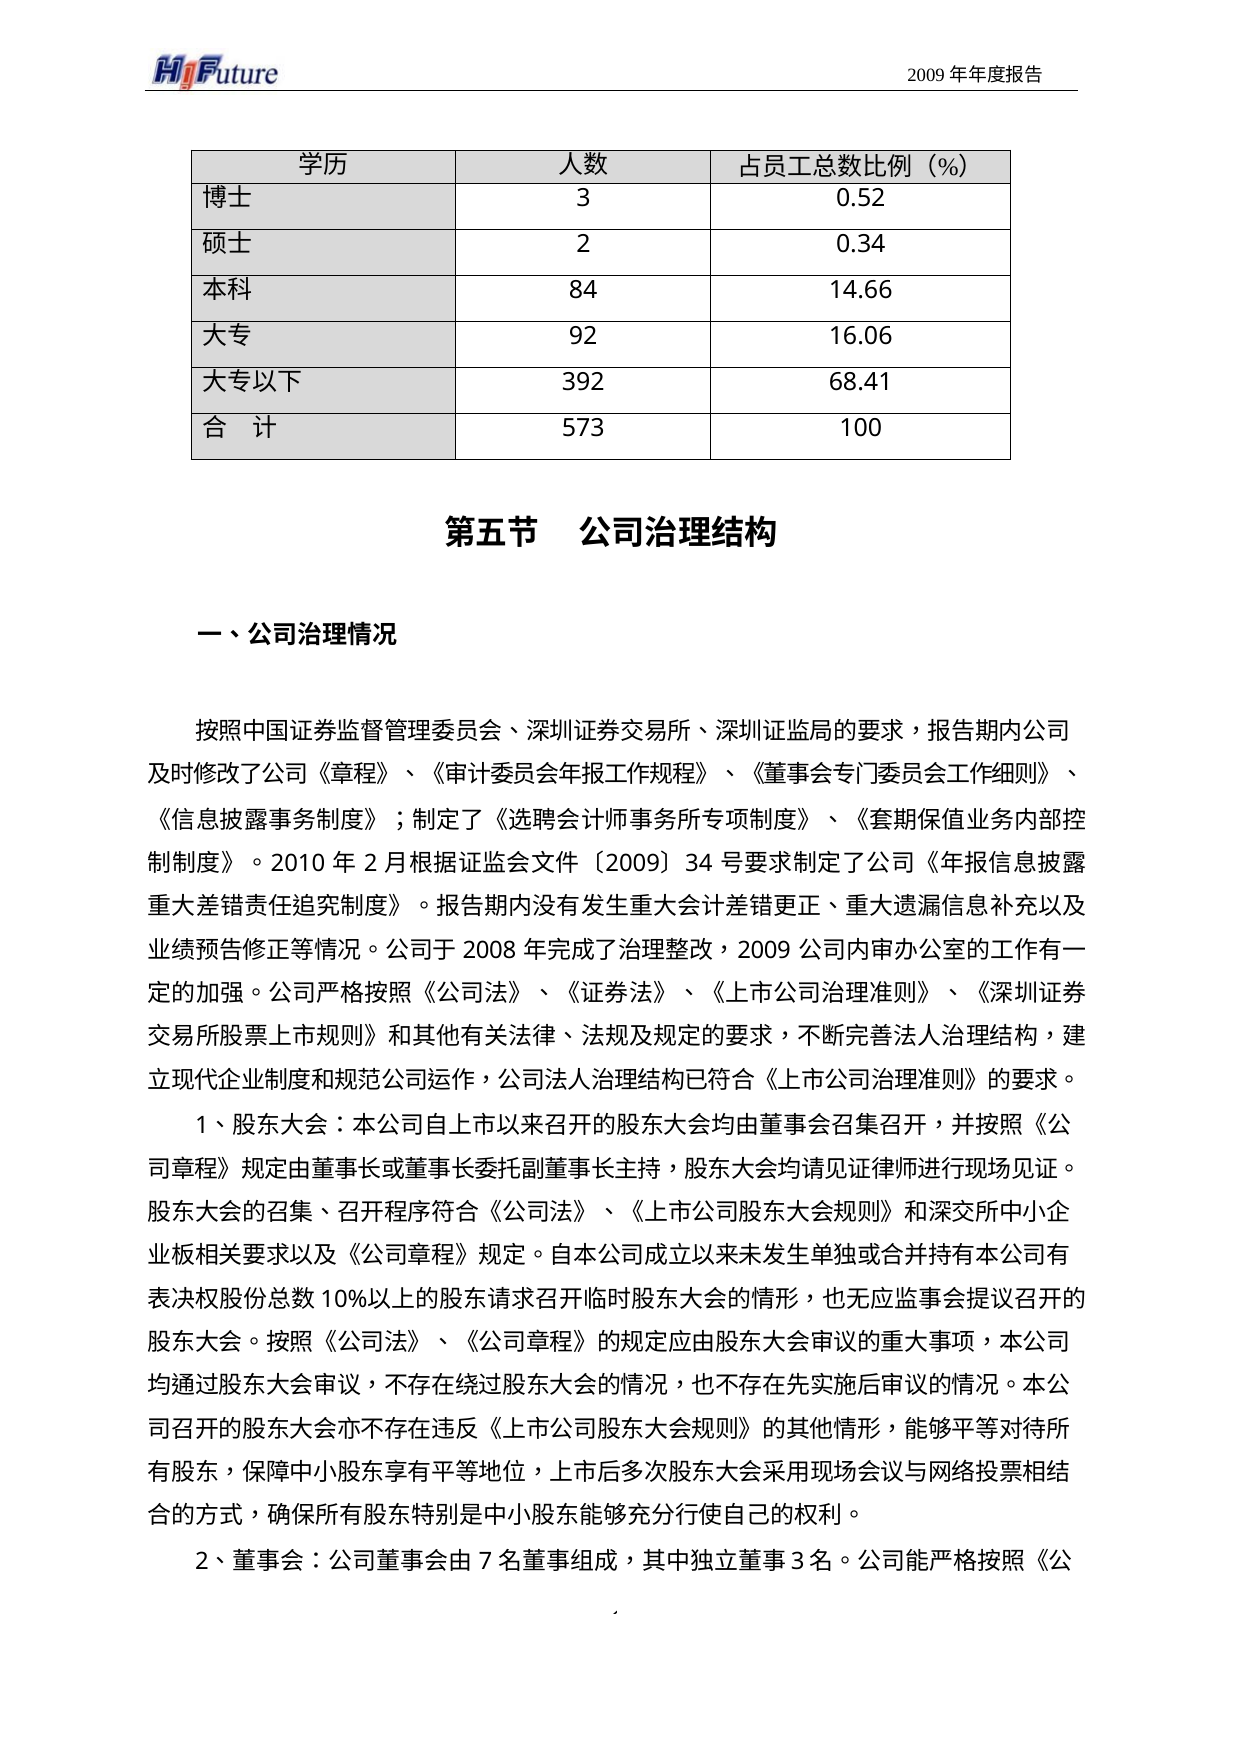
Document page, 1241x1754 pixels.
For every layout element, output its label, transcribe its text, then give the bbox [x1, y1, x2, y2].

table_cell 3 [456, 184, 710, 229]
subtitle 一、公司治理情况 [197, 617, 1077, 651]
table_cell 100 [711, 414, 1010, 459]
table_cell 本科 [192, 276, 455, 321]
table_cell 392 [456, 368, 710, 413]
table_cell 大专 [192, 322, 455, 367]
table_cell 博士 [192, 184, 455, 229]
text 《信息披露事务制度》；制定了《选聘会计师事务所专项制度》、《套期保值业务内部控 制制度》。2010 年 2 月根据证监会文件〔2009〕34 号要求制定了公司《年报信息披露 重大差错责任追究制度》。报告期内没有发生重大会计差错更正、重大遗漏信息补充以及 业绩预告修正等情况。公司于2008 年完成了治理整改，2009 公司内审办公室的工作有一 定的加强。公司严格按照《公司法》、《证券法》、《上市公司治理准则》、《深圳证券 交易所股票上市规则》和其他有关法律、法规及规定的要求，不断完善法人治理结构，建 立现代企业制度和规范公司运作，公司法人治理结构已符合《上市公司治理准则》的要求。 [148, 802, 1087, 1095]
table_cell 硕士 [192, 230, 455, 275]
table_cell 0.52 [711, 184, 1010, 229]
table_cell 14.66 [711, 276, 1010, 321]
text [148, 1544, 1077, 1576]
table_cell 大专以下 [192, 368, 455, 413]
table_cell 92 [456, 322, 710, 367]
table_cell 84 [456, 276, 710, 321]
picture [132, 48, 294, 95]
subtitle 第五节 公司治理结构 [444, 509, 1077, 554]
text 1、股东大会：本公司自上市以来召开的股东大会均由董事会召集召开，并按照《公 司章程》规定由董事长或董事长委托副董事长主持，股东大会均请见证律师进行现场见证。 股东大会的召集、召开程序符合《公司法》、《上市公司股东大会规则》和深交所中小企 业板相关要求以及《公司章程》规定。自本公司成立以来未发生单独或合并持有本公司有 表决权股份总数10%以上的股东请求召开临时股东大会的情形，也无应监事会提议召开的 股东大会。按照《公司法》、《公司章程》的规定应由股东大会审议的重大事项，本公司 均通过股东大会审议，不存在绕过股东大会的情况，也不存在先实施后审议的情况。本公 司召开的股东大会亦不存在违反《上市公司股东大会规则》的其他情形，能够平等对待所 有股东，保障中小股东享有平等地位，上市后多次股东大会采用现场会议与网络投票相结 合的方式，确保所有股东特别是中小股东能够充分行使自己的权利。 [148, 1108, 1088, 1531]
table_cell 573 [456, 414, 710, 459]
table_cell 16.06 [711, 322, 1010, 367]
table_cell 0.34 [711, 230, 1010, 275]
table_cell 68.41 [711, 368, 1010, 413]
table_header 占员工总数比例（%） [711, 151, 1010, 183]
table_header 人数 [456, 151, 710, 183]
table_cell 合 计 [192, 414, 455, 459]
text 按照中国证券监督管理委员会、深圳证券交易所、深圳证监局的要求，报告期内公司 及时修改了公司《章程》、《审计委员会年报工作规程》、《董事会专门委员会工作细则》、 [148, 713, 1088, 789]
table_cell 2 [456, 230, 710, 275]
table_header 学历 [192, 151, 455, 183]
